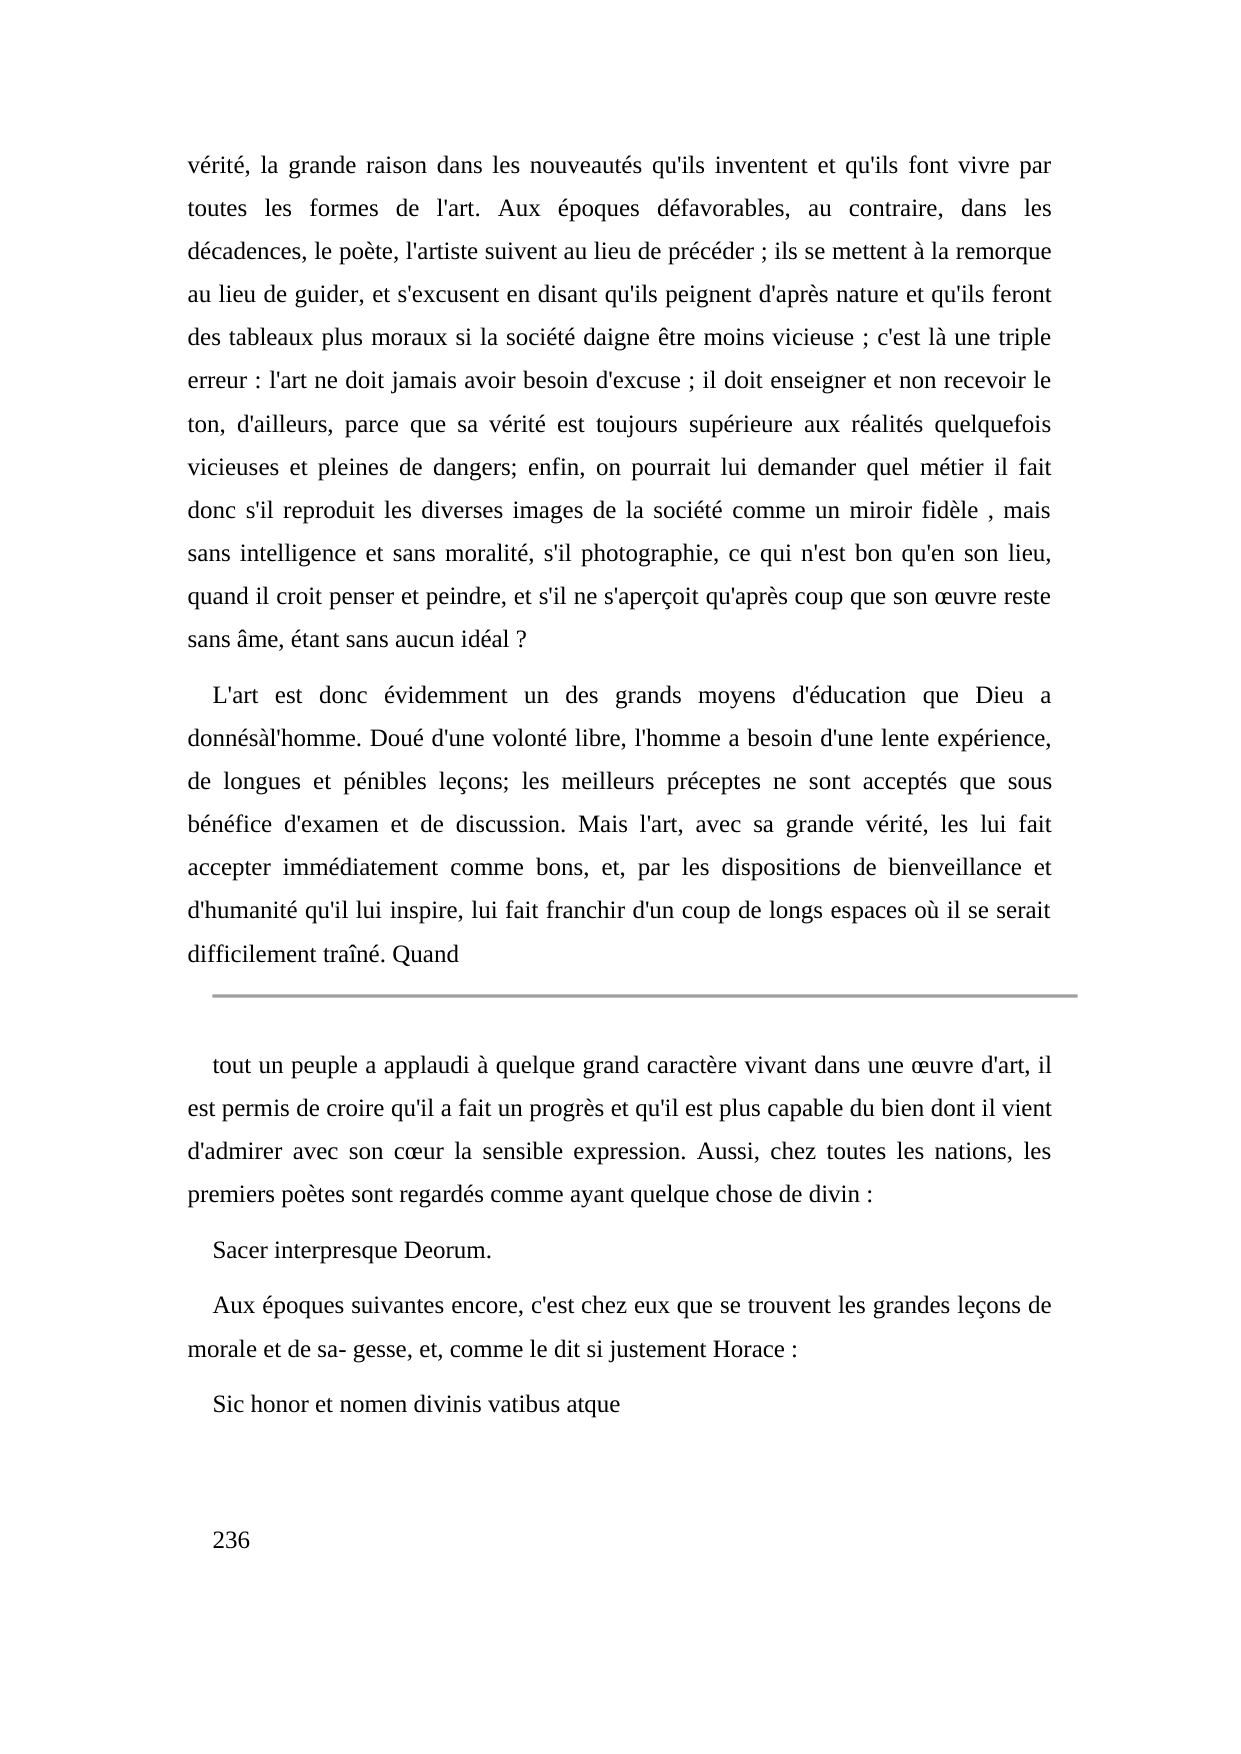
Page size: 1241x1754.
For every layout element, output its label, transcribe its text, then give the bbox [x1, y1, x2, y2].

text Sic honor et nomen divinis vatibus atque [187, 1389, 1053, 1418]
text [187, 150, 1053, 653]
text Sacer interpresque Deorum. [187, 1235, 1053, 1264]
text L'art est donc évidemment un des grands moyens d'éducation que Dieu a donnésàl'homme. Doué d'une volonté libre, l'homme a besoin d'une lente expérience, de longues et pénibles leçons; les meilleurs préceptes ne sont acceptés que sous bénéfice d'examen et de discussion. Mais l'art, avec sa grande vérité, les lui fait accepter immédiatement comme bons, et, par les dispositions de bienveillance et d'humanité qu'il lui inspire, lui fait franchir d'un coup de longs espaces où il se serait difficilement traîné. Quand [187, 680, 1053, 967]
text tout un peuple a applaudi à quelque grand caractère vivant dans une œuvre d'art, il est permis de croire qu'il a fait un progrès et qu'il est plus capable du bien dont il vient d'admirer avec son cœur la sensible expression. Aussi, chez toutes les nations, les premiers poètes sont regardés comme ayant quelque chose de divin : [187, 1050, 1053, 1208]
text Aux époques suivantes encore, c'est chez eux que se trouvent les grandes leçons de morale et de sa- gesse, et, comme le dit si justement Horace : [187, 1291, 1053, 1362]
